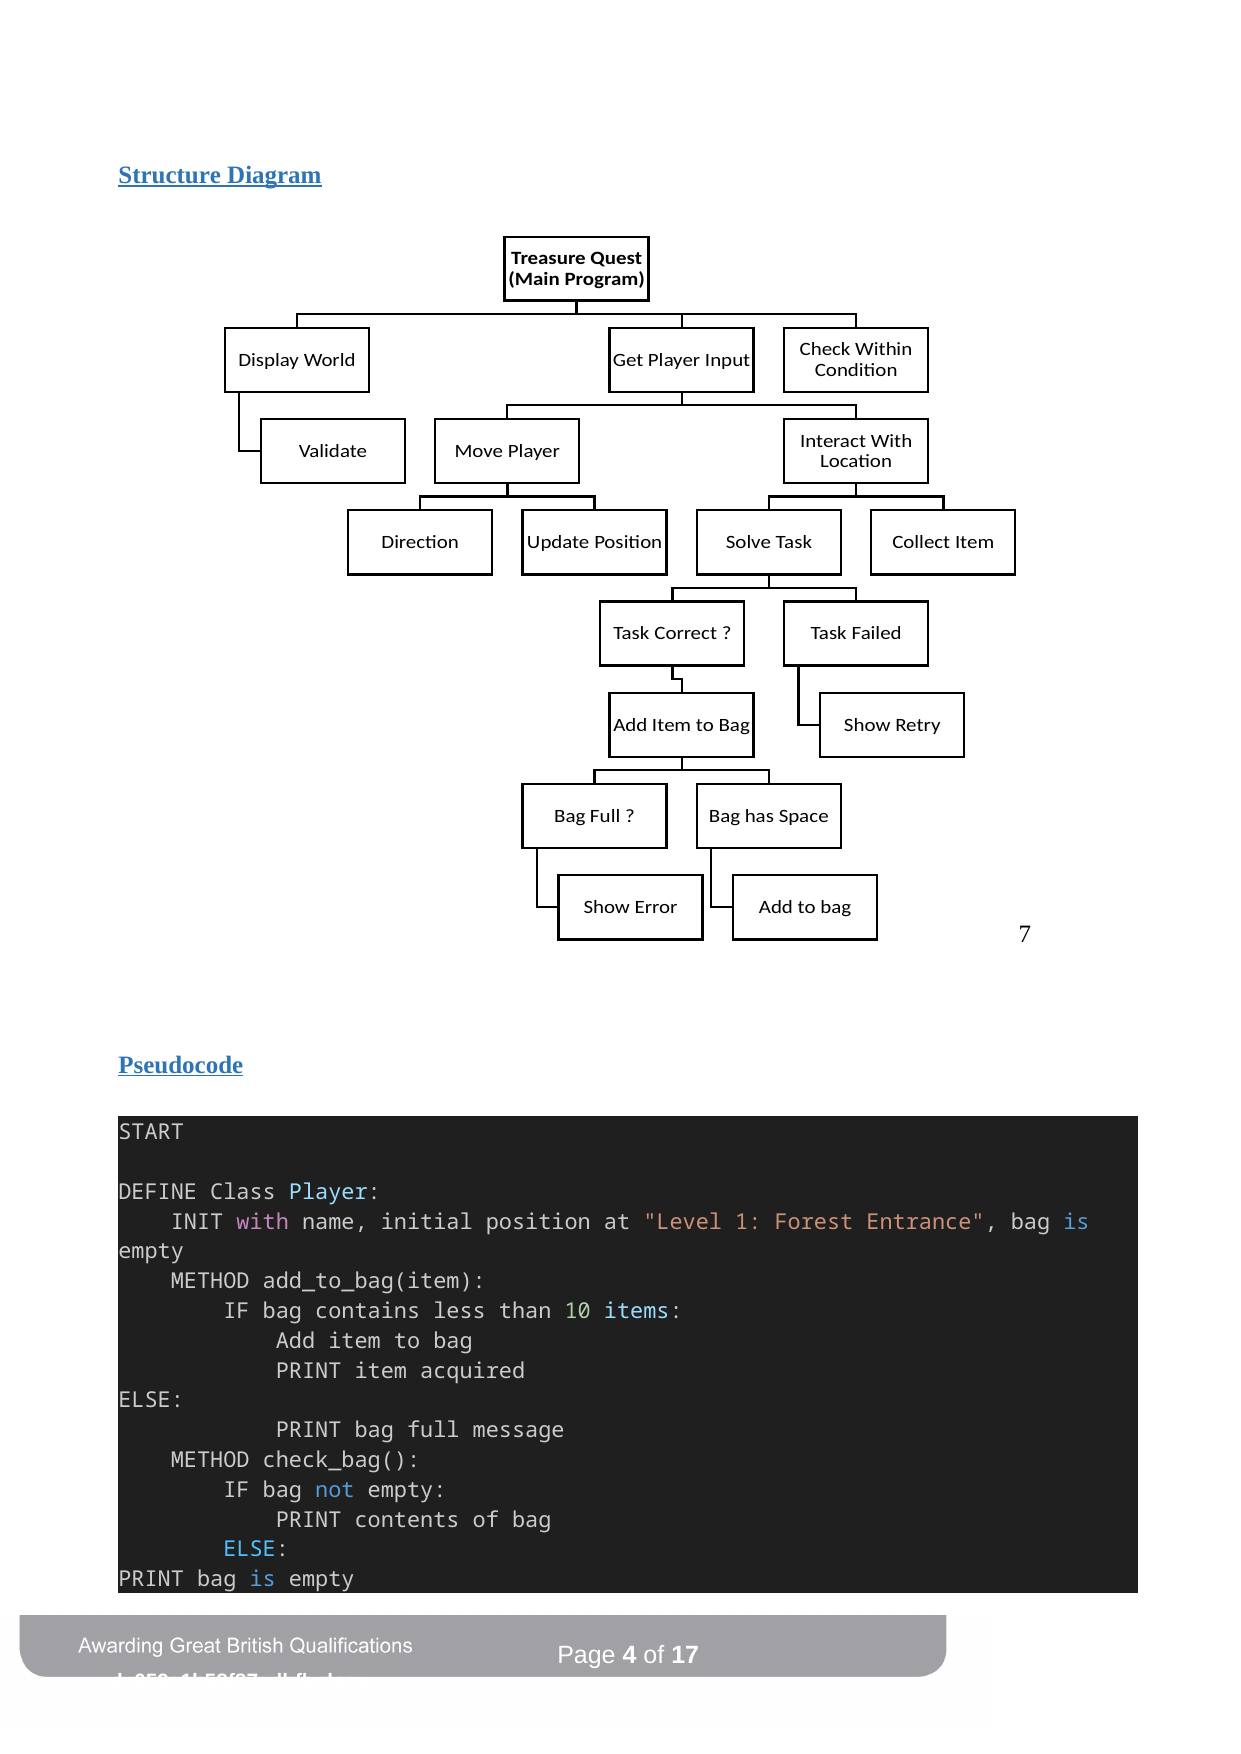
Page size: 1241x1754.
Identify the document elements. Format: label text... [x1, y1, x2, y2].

text METHOD add_to_bag(item): [118, 1265, 1138, 1295]
text Structure Diagram [118, 160, 1138, 189]
text IF bag not empty: [118, 1474, 1138, 1503]
text INIT with name, initial position at "Level 1: Forest Entrance", bag is empty [118, 1206, 1138, 1265]
text PRINT bag full message [118, 1414, 1138, 1444]
text ELSE: [118, 1384, 1138, 1414]
text Add item to bag [118, 1325, 1138, 1354]
text Pseudocode [118, 1050, 1138, 1079]
text IF bag contains less than 10 items: [118, 1295, 1138, 1325]
text START [118, 1116, 1138, 1146]
text 7 [118, 236, 1138, 948]
picture [0, 1615, 991, 1725]
text METHOD check_bag(): [118, 1444, 1138, 1474]
text ELSE: [118, 1533, 1138, 1563]
text PRINT bag is empty [118, 1563, 1138, 1593]
text PRINT contents of bag [118, 1503, 1138, 1533]
text DEFINE Class Player: [118, 1176, 1138, 1206]
text PRINT item acquired [118, 1354, 1138, 1384]
